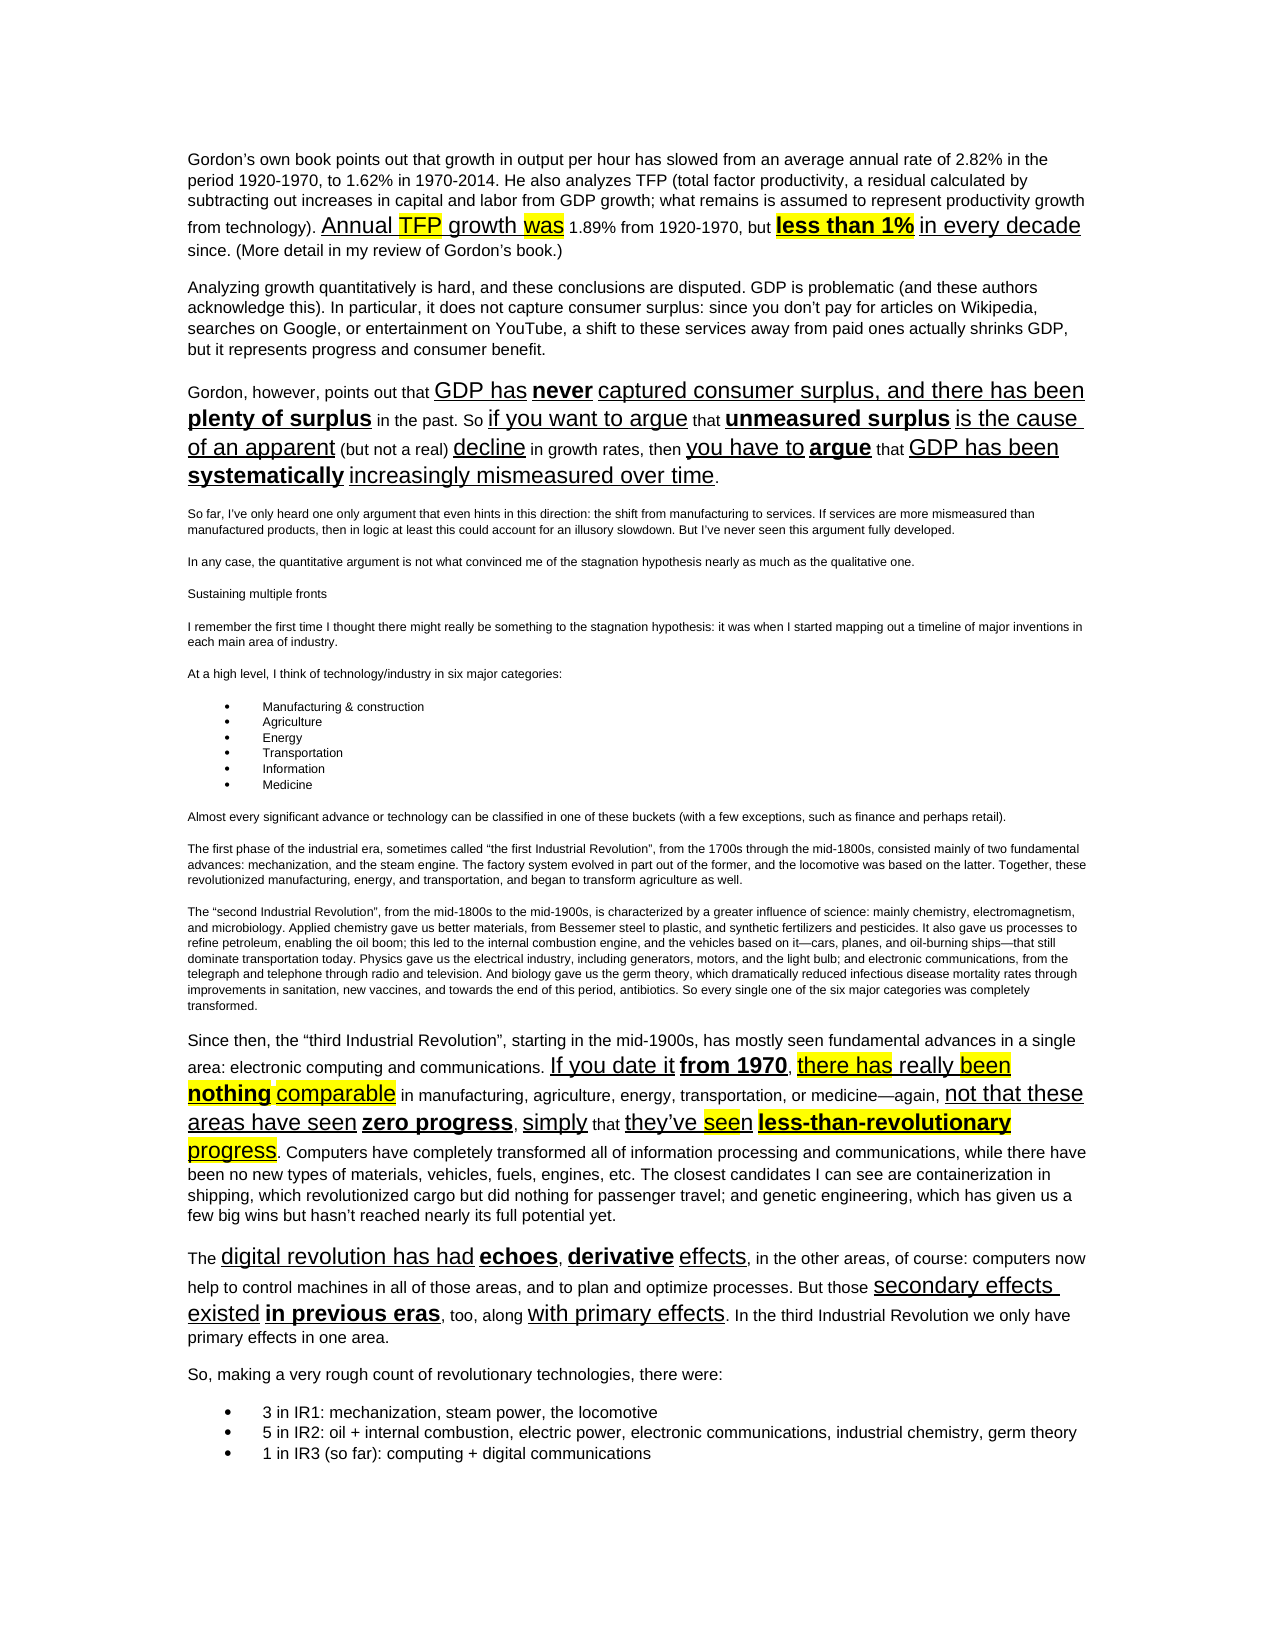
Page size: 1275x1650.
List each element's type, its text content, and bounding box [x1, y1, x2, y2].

text The digital revolution has had echoes, derivative effects, in the other areas, of course: computers now help to control machines in all of those areas, and to plan and optimize processes. But those secondary effects existed in previous eras, too, along with primary effects. In the third Industrial Revolution we only have primary effects in one area. [187, 1243, 1087, 1347]
text In any case, the quantitative argument is not what convinced me of the stagnation hypothesis nearly as much as the qualitative one. [187, 555, 1087, 569]
text Almost every significant advance or technology can be classified in one of these buckets (with a few exceptions, such as finance and perhaps retail). [187, 809, 1087, 824]
text The “second Industrial Revolution”, from the mid-1800s to the mid-1900s, is characterized by a greater influence of science: mainly chemistry, electromagnetism, and microbiology. Applied chemistry gave us better materials, from Bessemer steel to plastic, and synthetic fertilizers and pesticides. It also gave us processes to refine petroleum, enabling the oil boom; this led to the internal combustion engine, and the vehicles based on it—cars, planes, and oil-burning ships—that still dominate transportation today. Physics gave us the electrical industry, including generators, motors, and the light bulb; and electronic communications, from the telegraph and telephone through radio and television. And biology gave us the germ theory, which dramatically reduced infectious disease mortality rates through improvements in sanitation, new vaccines, and towards the end of this period, antibiotics. So every single one of the six major categories was completely transformed. [187, 905, 1087, 1012]
text Sustaining multiple fronts [187, 587, 1087, 601]
list Agriculture [225, 715, 1087, 729]
list Transportation [225, 746, 1087, 761]
list Information [225, 762, 1087, 776]
text Analyzing growth quantitatively is hard, and these conclusions are disputed. GDP is problematic (and these authors acknowledge this). In particular, it does not capture consumer surplus: since you don’t pay for articles on Wikipedia, searches on Google, or entertainment on YouTube, a shift to these services away from paid ones actually shrinks GDP, but it represents progress and consumer benefit. [187, 278, 1087, 359]
text Gordon, however, points out that GDP has never captured consumer surplus, and there has been plenty of surplus in the past. So if you want to argue that unmeasured surplus is the cause of an apparent (but not a real) decline in growth rates, then you have to argue that GDP has been systematically increasingly mismeasured over time. [187, 377, 1087, 488]
text I remember the first time I thought there might really be something to the stagnation hypothesis: it was when I started mapping out a timeline of major inventions in each main area of industry. [187, 619, 1087, 649]
text Since then, the “third Industrial Revolution”, starting in the mid-1900s, has mostly seen fundamental advances in a single area: electronic computing and communications. If you date it from 1970, there has really been nothing comparable in manufacturing, agriculture, energy, transportation, or medicine—again, not that these areas have seen zero progress, simply that they’ve seen less-than-revolutionary progress. Computers have completely transformed all of information processing and communications, while there have been no new types of materials, vehicles, fuels, engines, etc. The closest candidates I can see are containerization in shipping, which revolutionized cargo but did nothing for passenger travel; and genetic engineering, which has given us a few big wins but hasn’t reached nearly its full potential yet. [187, 1030, 1087, 1225]
list Manufacturing & construction [225, 699, 1087, 714]
list Medicine [225, 777, 1087, 792]
text So, making a very rough count of revolutionary technologies, there were: [187, 1365, 1087, 1384]
text So far, I’ve only heard one only argument that even hints in this direction: the shift from manufacturing to services. If services are more mismeasured than manufactured products, then in logic at least this could account for an illusory slowdown. But I’ve never seen this argument fully developed. [187, 507, 1087, 537]
text Gordon’s own book points out that growth in output per hour has slowed from an average annual rate of 2.82% in the period 1920-1970, to 1.62% in 1970-2014. He also analyzes TFP (total factor productivity, a residual calculated by subtracting out increases in capital and labor from GDP growth; what remains is assumed to represent productivity growth from technology). Annual TFP growth was 1.89% from 1920-1970, but less than 1% in every decade since. (More detail in my review of Gordon’s book.) [187, 150, 1087, 259]
list 5 in IR2: oil + internal combustion, electric power, electronic communications, industrial chemistry, germ theory [225, 1423, 1087, 1442]
text The first phase of the industrial era, sometimes called “the first Industrial Revolution”, from the 1700s through the mid-1800s, consisted mainly of two fundamental advances: mechanization, and the steam engine. The factory system evolved in part out of the former, and the locomotive was based on the latter. Together, these revolutionized manufacturing, energy, and transportation, and began to transform agriculture as well. [187, 842, 1087, 887]
list 1 in IR3 (so far): computing + digital communications [225, 1444, 1087, 1463]
list 3 in IR1: mechanization, steam power, the locomotive [225, 1402, 1087, 1422]
list Energy [225, 730, 1087, 745]
text At a high level, I think of technology/industry in six major categories: [187, 667, 1087, 681]
